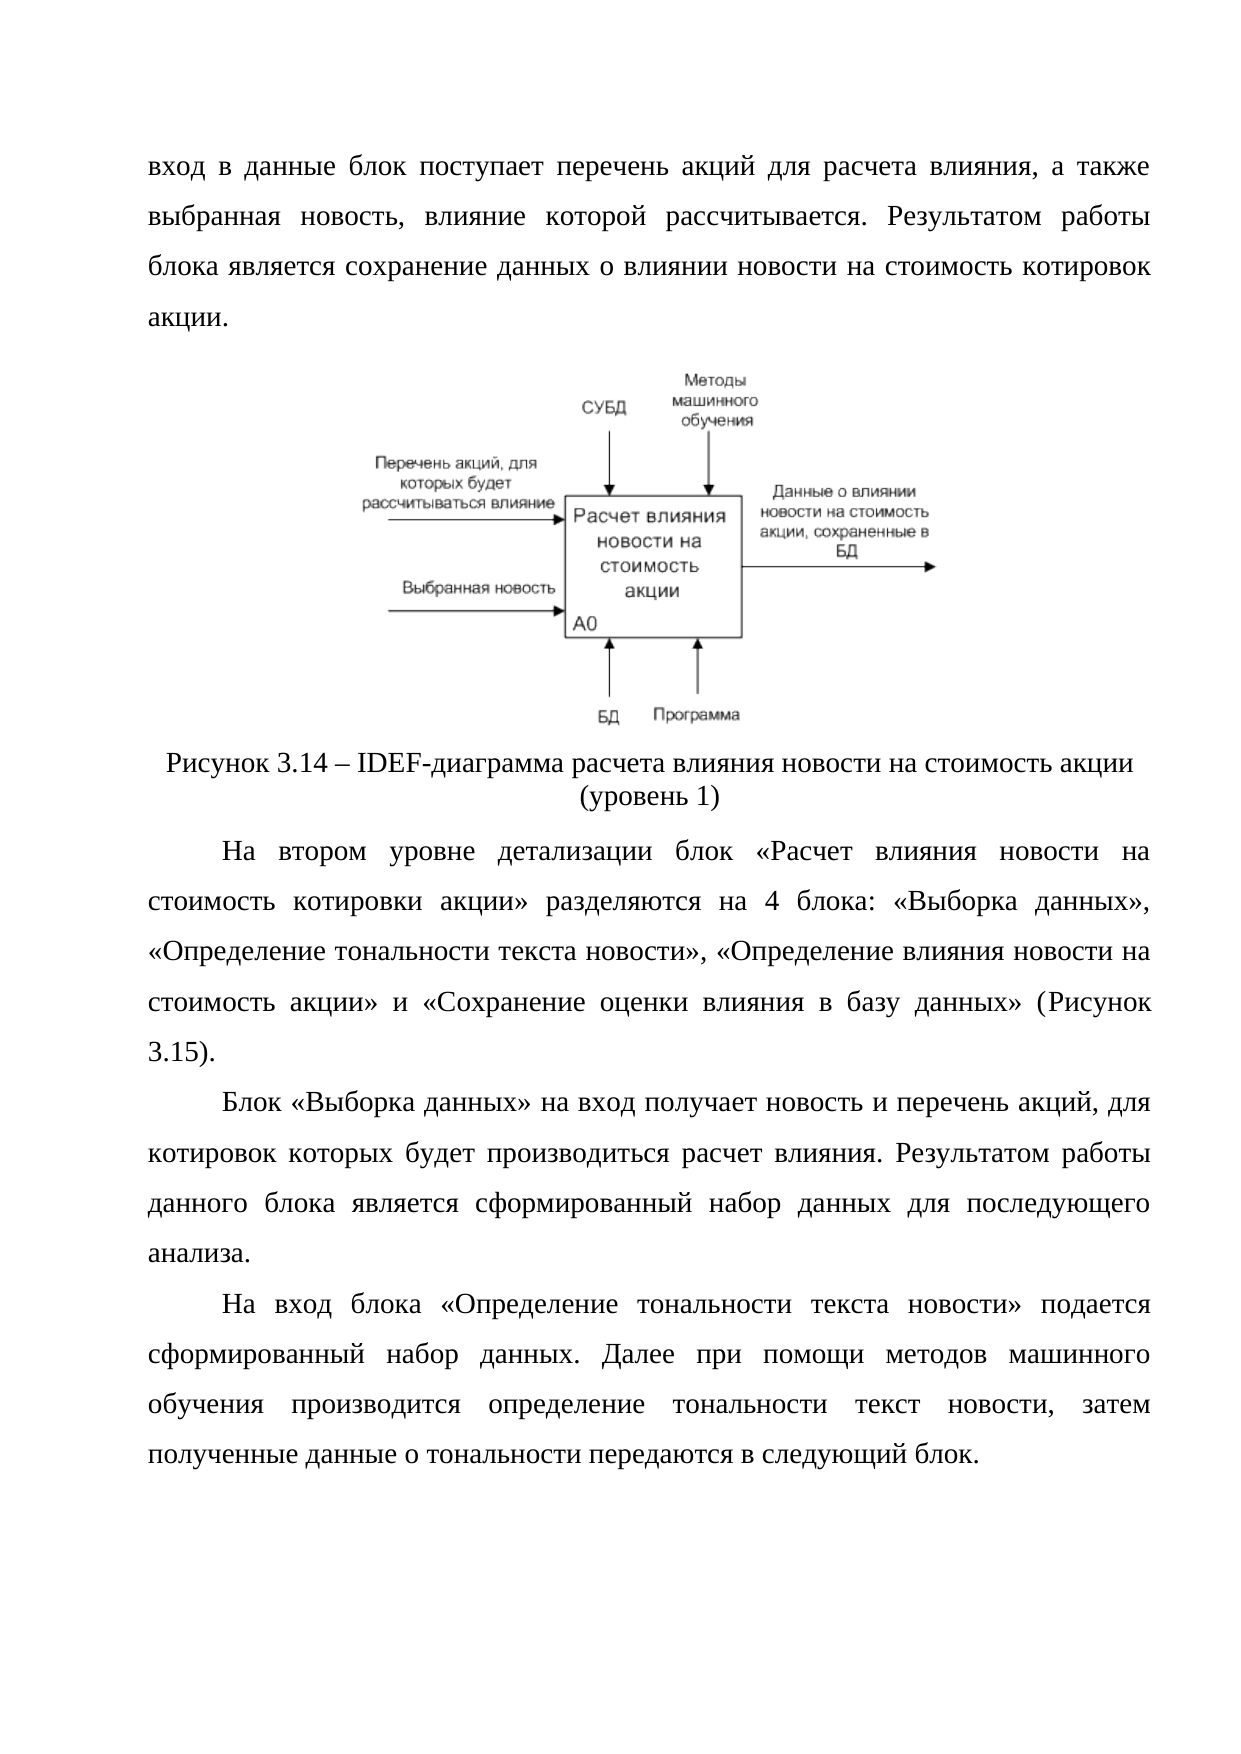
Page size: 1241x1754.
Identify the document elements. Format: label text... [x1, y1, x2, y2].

text Блок «Выборка данных» на вход получает новость и перечень акций, для котировок которых будет производиться расчет влияния. Результатом работы данного блока является сформированный набор данных для последующего анализа. [148, 1084, 1152, 1269]
text На вход блока «Определение тональности текста новости» подается сформированный набор данных. Далее при помощи методов машинного обучения производится определение тональности текст новости, затем полученные данные о тональности передаются в следующий блок. [148, 1286, 1152, 1470]
picture [362, 369, 937, 729]
